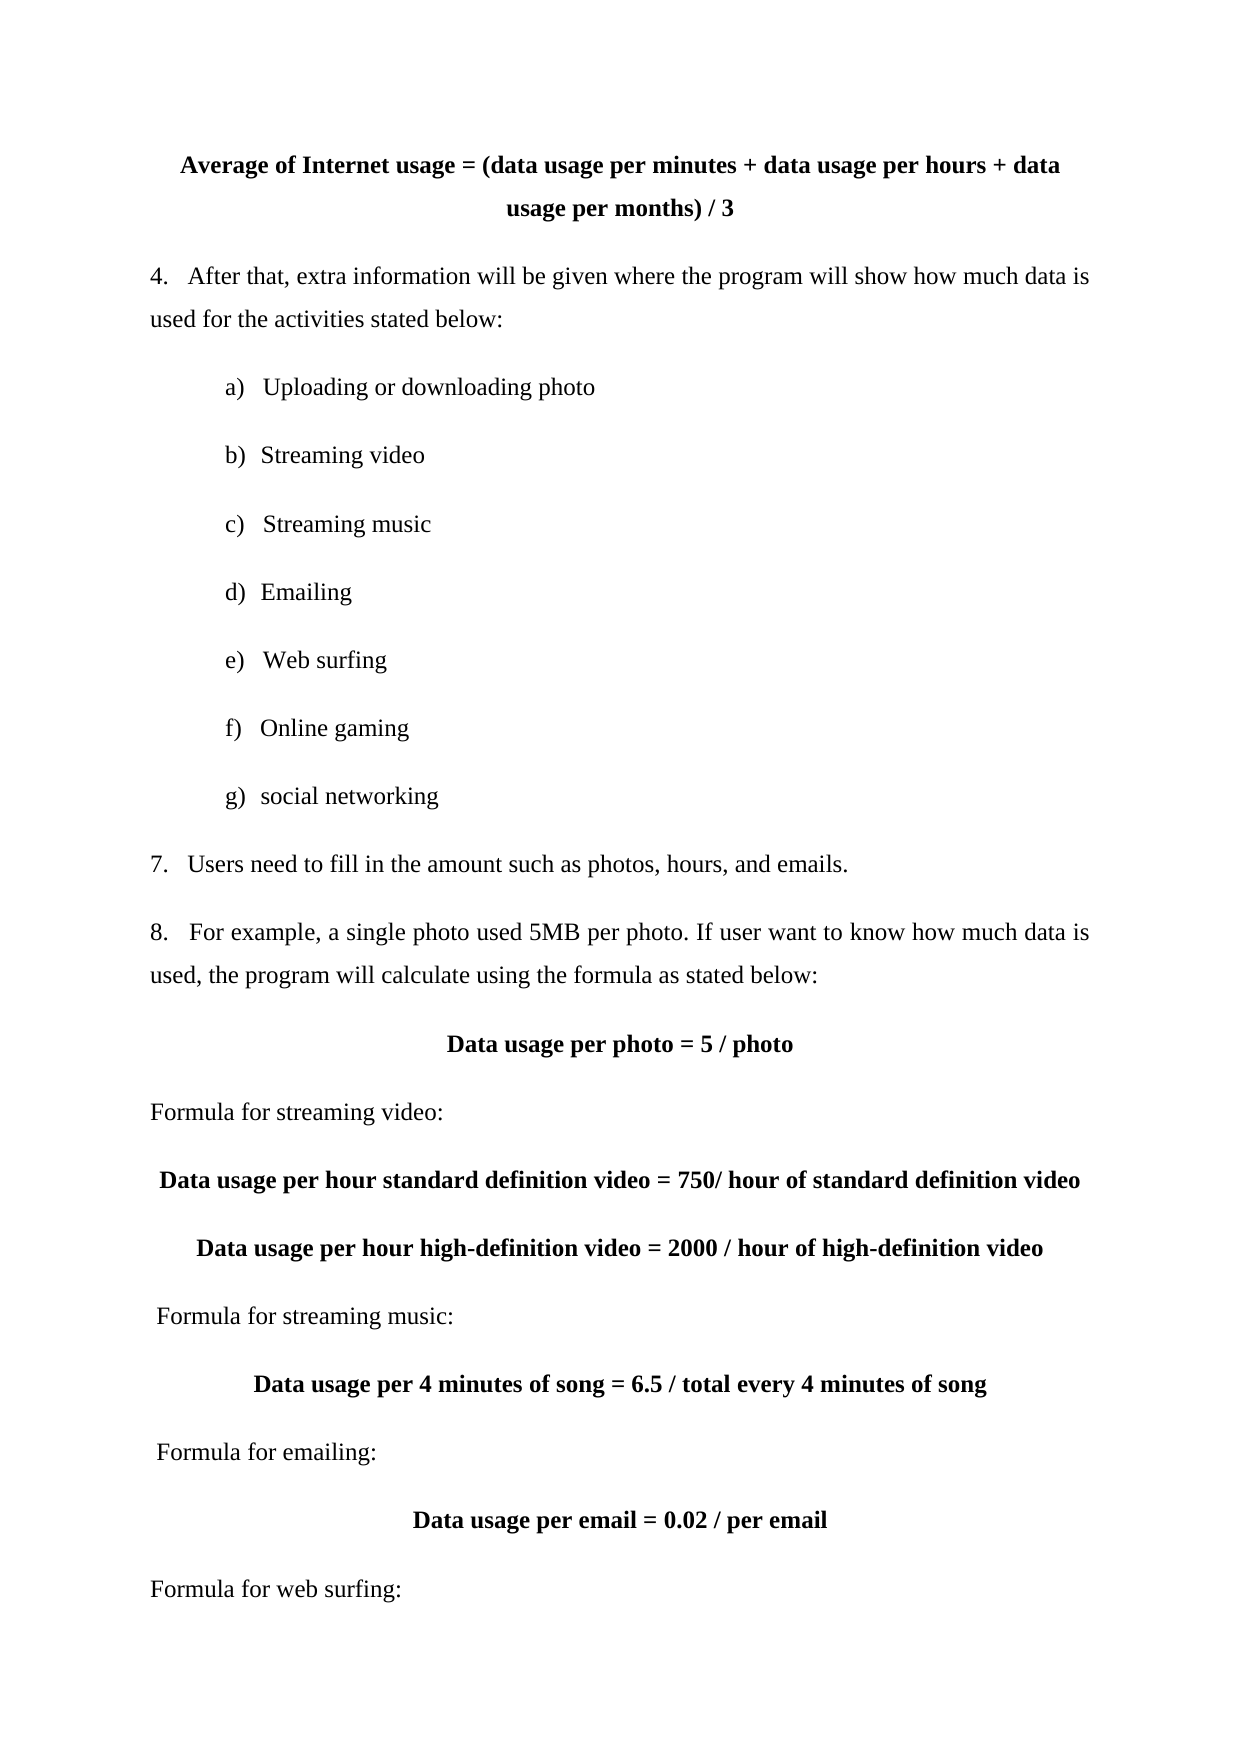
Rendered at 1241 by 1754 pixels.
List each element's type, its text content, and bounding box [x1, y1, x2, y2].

text Formula for streaming video: [150, 1097, 1090, 1126]
text Data usage per hour high-definition video = 2000 / hour of high-definition video [150, 1233, 1090, 1262]
text Data usage per photo = 5 / photo [150, 1029, 1090, 1057]
text f) Online gaming [225, 713, 1090, 742]
text 8. For example, a single photo used 5MB per photo. If user want to know how much data is used, the program will calculate using the formula as stated below: [150, 917, 1090, 989]
text Formula for emailing: [150, 1437, 1090, 1466]
text Data usage per 4 minutes of song = 6.5 / total every 4 minutes of song [150, 1369, 1090, 1398]
text Formula for web surfing: [150, 1574, 1090, 1602]
text b) Streaming video [225, 441, 1090, 469]
text Average of Internet usage = (data usage per minutes + data usage per hours + data usage per months) / 3 [150, 150, 1090, 222]
text Formula for streaming music: [150, 1301, 1090, 1330]
text a) Uploading or downloading photo [225, 372, 1090, 401]
text 4. After that, extra information will be given where the program will show how much data is used for the activities stated below: [150, 261, 1090, 333]
text d) Emailing [225, 577, 1090, 606]
text 7. Users need to fill in the amount such as photos, hours, and emails. [150, 849, 1090, 878]
text c) Streaming music [225, 509, 1090, 537]
text Data usage per email = 0.02 / per email [150, 1506, 1090, 1534]
text e) Web surfing [225, 645, 1090, 674]
text Data usage per hour standard definition video = 750/ hour of standard definition video [150, 1165, 1090, 1194]
text g) social networking [225, 781, 1090, 810]
